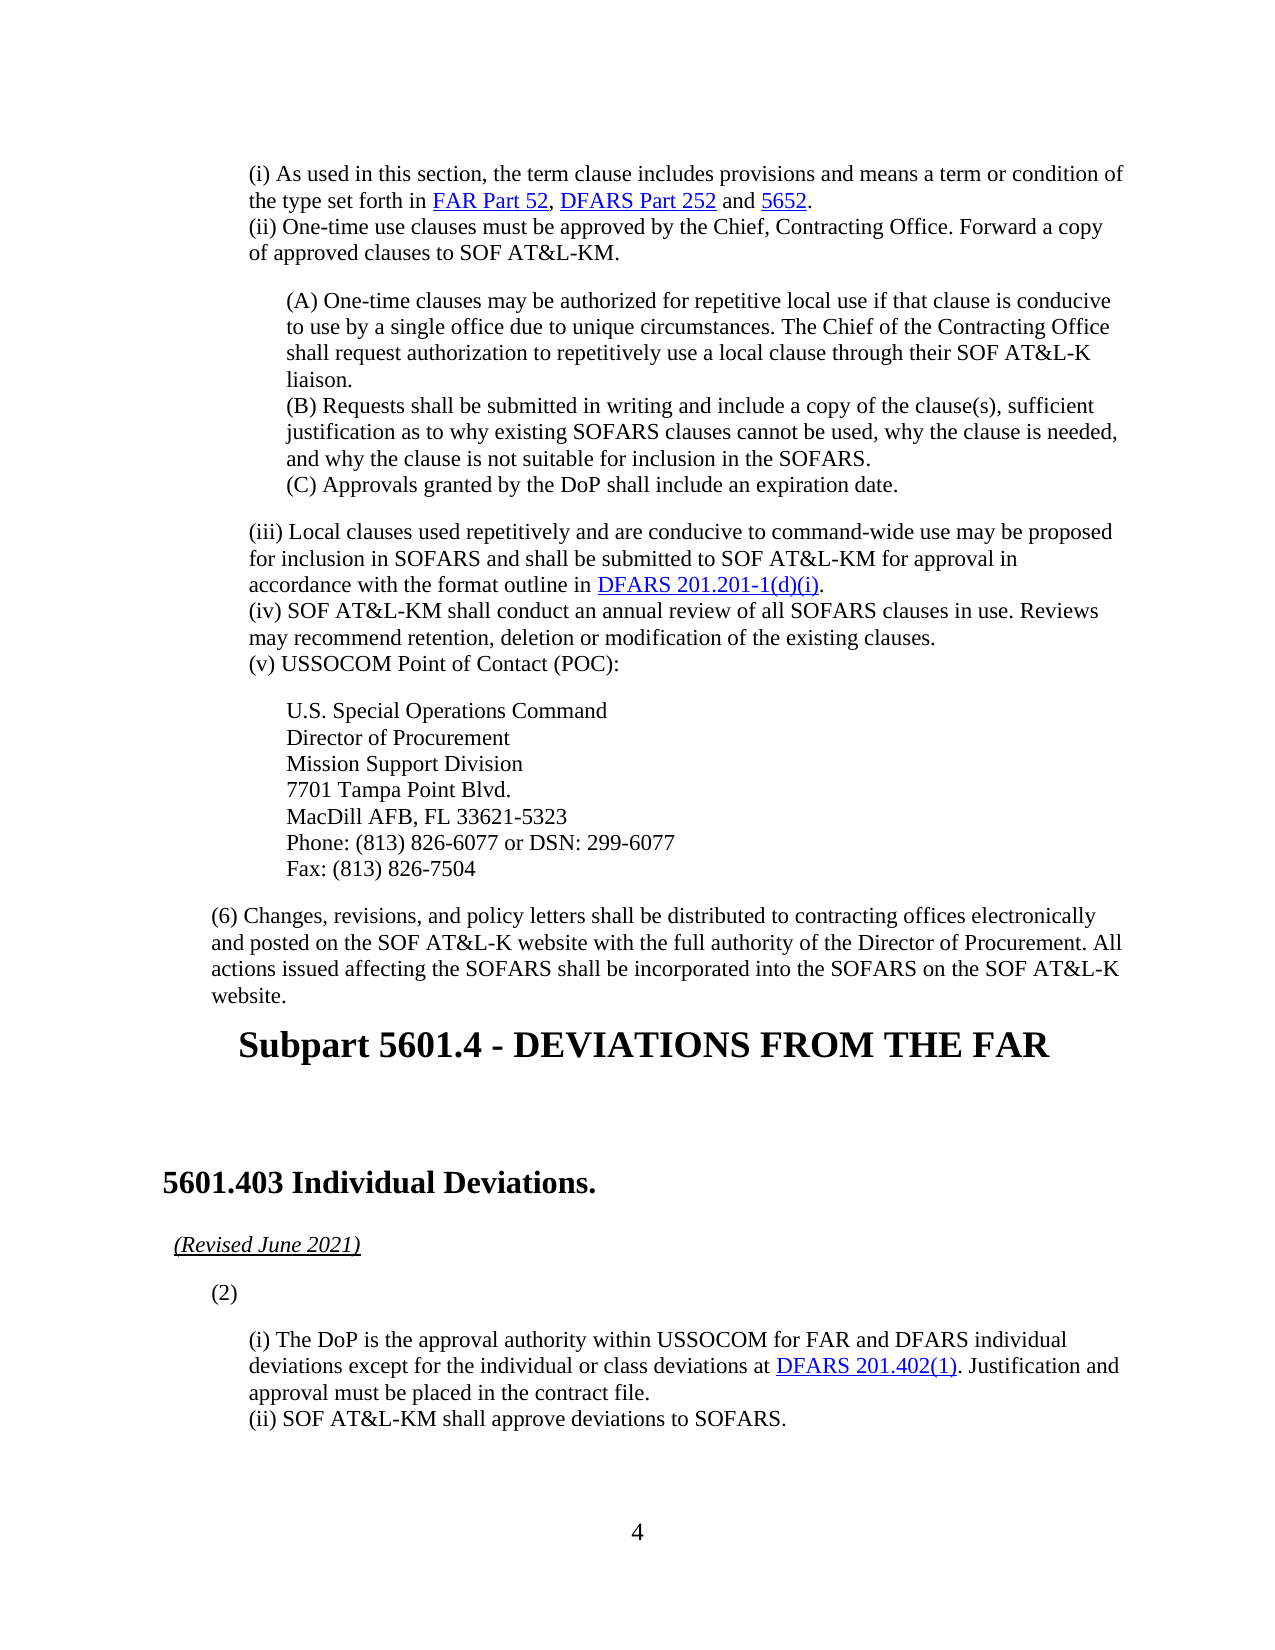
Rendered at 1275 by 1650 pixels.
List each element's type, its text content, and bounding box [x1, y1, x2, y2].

text Mission Support Division [276, 750, 1135, 776]
text (v) USSOCOM Point of Contact (POC): [238, 650, 1135, 687]
text (ii) One-time use clauses must be approved by the Chief, Contracting Office. Forward a copy of approved clauses to SOF AT&L-KM. [238, 213, 1135, 276]
text (i) As used in this section, the term clause includes provisions and means a term or condition of the type set forth in FAR Part 52, DFARS Part 252 and 5652. [238, 150, 1135, 213]
text (iv) SOF AT&L-KM shall conduct an annual review of all SOFARS clauses in use. Reviews may recommend retention, deletion or modification of the existing clauses. [238, 597, 1135, 650]
text (6) Changes, revisions, and policy letters shall be distributed to contracting offices electronically and posted on the SOF AT&L-K website with the full authority of the Director of Procurement. All actions issued affecting the SOFARS shall be incorporated into the SOFARS on the SOF AT&L-K website. [201, 892, 1135, 1018]
text MacDill AFB, FL 33621-5323 [276, 803, 1135, 829]
subtitle 5601.403 Individual Deviations. [162, 1163, 1125, 1200]
text 7701 Tampa Point Blvd. [276, 776, 1135, 803]
text U.S. Special Operations Command [276, 687, 1135, 724]
text Fax: (813) 826-7504 [276, 855, 1135, 892]
text (A) One-time clauses may be authorized for repetitive local use if that clause is conducive to use by a single office due to unique circumstances. The Chief of the Contracting Office shall request authorization to repetitively use a local clause through their SOF AT&L-K liaison. [276, 276, 1135, 392]
text (2) [201, 1268, 1135, 1315]
text (ii) SOF AT&L-KM shall approve deviations to SOFARS. [238, 1405, 1135, 1442]
text Director of Procurement [276, 724, 1135, 750]
text (i) The DoP is the approval authority within USSOCOM for FAR and DFARS individual deviations except for the individual or class deviations at DFARS 201.402(1). Justification and approval must be placed in the contract file. [238, 1315, 1135, 1405]
text Phone: (813) 826-6077 or DSN: 299-6077 [276, 829, 1135, 855]
text (iii) Local clauses used repetitively and are conducive to command-wide use may be proposed for inclusion in SOFARS and shall be submitted to SOF AT&L-KM for approval in accordance with the format outline in DFARS 201.201-1(d)(i). [238, 508, 1135, 597]
text (Revised June 2021) [163, 1221, 1135, 1268]
text (B) Requests shall be submitted in writing and include a copy of the clause(s), sufficient justification as to why existing SOFARS clauses cannot be used, why the clause is needed, and why the clause is not suitable for inclusion in the SOFARS. [276, 392, 1135, 471]
text (C) Approvals granted by the DoP shall include an expiration date. [276, 471, 1135, 508]
subtitle Subpart 5601.4 - DEVIATIONS FROM THE FAR [162, 1023, 1125, 1066]
